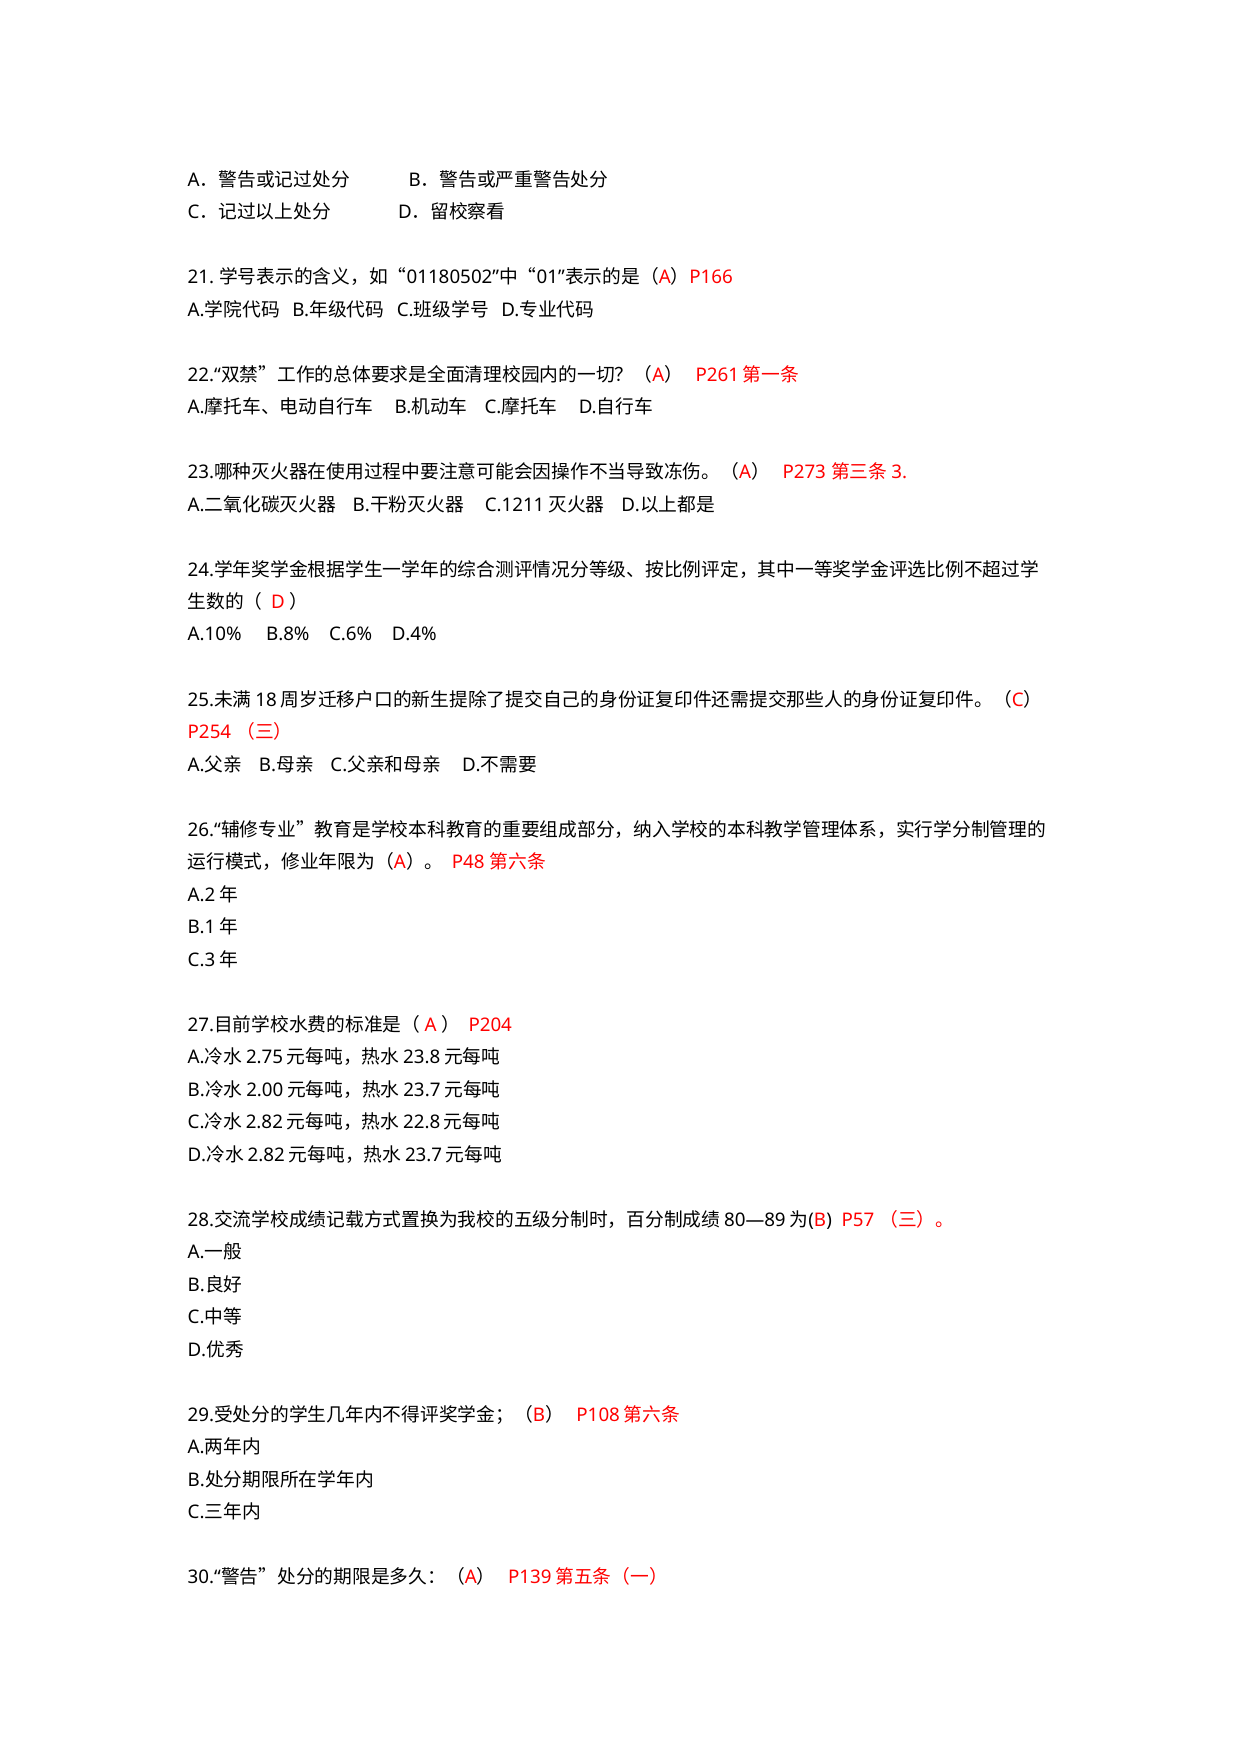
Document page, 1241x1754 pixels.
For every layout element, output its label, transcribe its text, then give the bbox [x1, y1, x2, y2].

text 27.目前学校水费的标准是（ A ） P204 [187, 1007, 1053, 1039]
text A.二氧化碳灭火器 B.干粉灭火器 C.1211灭火器 D.以上都是 [187, 487, 1053, 519]
text A．警告或记过处分 B．警告或严重警告处分 [187, 162, 1053, 194]
text C.冷水2.82元每吨，热水22.8元每吨 [187, 1104, 1053, 1137]
text C.中等 [187, 1299, 1053, 1332]
text 25.未满18周岁迁移户口的新生提除了提交自己的身份证复印件还需提交那些人的身份证复印件。（C） P254 （三） [187, 682, 1053, 747]
text B.处分期限所在学年内 [187, 1462, 1053, 1494]
text A.10% B.8% C.6% D.4% [187, 617, 1053, 649]
text 23.哪种灭火器在使用过程中要注意可能会因操作不当导致冻伤。（A） P273 第三条 3. [187, 454, 1053, 487]
text 28.交流学校成绩记载方式置换为我校的五级分制时，百分制成绩80—89为(B) P57 （三）。 [187, 1202, 1053, 1234]
text 26.“辅修专业”教育是学校本科教育的重要组成部分，纳入学校的本科教学管理体系，实行学分制管理的运行模式，修业年限为（A）。 P48 第六条 [187, 812, 1053, 877]
text A.摩托车、电动自行车 B.机动车 C.摩托车 D.自行车 [187, 389, 1053, 422]
text B.冷水2.00元每吨，热水23.7元每吨 [187, 1072, 1053, 1104]
text B.1年 [187, 909, 1053, 942]
text A.父亲 B.母亲 C.父亲和母亲 D.不需要 [187, 747, 1053, 779]
text 21. 学号表示的含义，如“01180502”中“01”表示的是（A）P166 [187, 259, 1053, 292]
text A.冷水2.75元每吨，热水23.8元每吨 [187, 1039, 1053, 1072]
text B.良好 [187, 1267, 1053, 1299]
text C．记过以上处分 D．留校察看 [187, 194, 1053, 227]
text A.2年 [187, 877, 1053, 909]
text A.两年内 [187, 1429, 1053, 1462]
text C.三年内 [187, 1494, 1053, 1527]
text D.优秀 [187, 1332, 1053, 1364]
text 22.“双禁”工作的总体要求是全面清理校园内的一切？（A） P261第一条 [187, 357, 1053, 389]
text D.冷水2.82元每吨，热水23.7元每吨 [187, 1137, 1053, 1169]
text A.学院代码 B.年级代码 C.班级学号 D.专业代码 [187, 292, 1053, 324]
text 24.学年奖学金根据学生一学年的综合测评情况分等级、按比例评定，其中一等奖学金评选比例不超过学生数的（ D ） [187, 552, 1053, 617]
text 30.“警告”处分的期限是多久：（A） P139第五条（一） [187, 1559, 1053, 1592]
text C.3年 [187, 942, 1053, 974]
text A.一般 [187, 1234, 1053, 1267]
text 29.受处分的学生几年内不得评奖学金；（B） P108第六条 [187, 1397, 1053, 1429]
